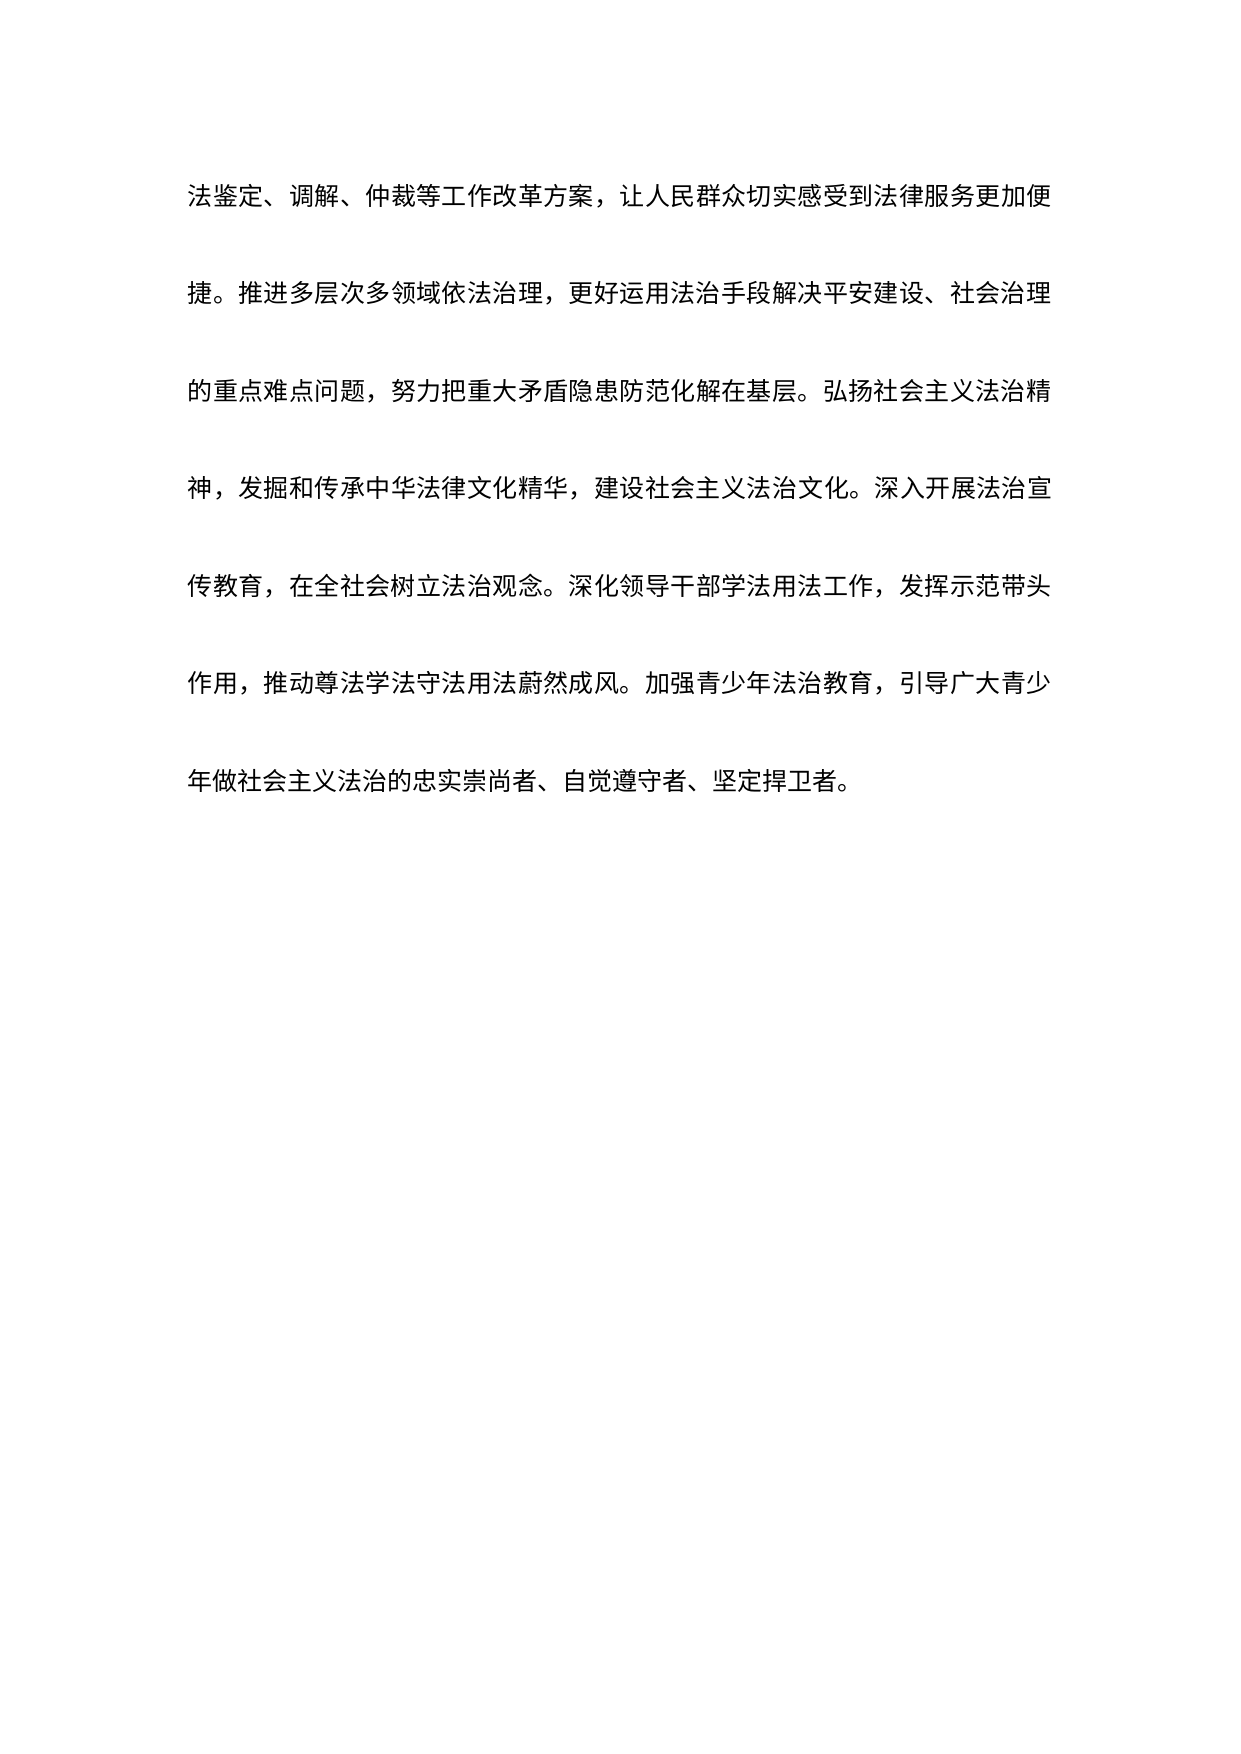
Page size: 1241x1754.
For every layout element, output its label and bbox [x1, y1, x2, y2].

text [187, 162, 1053, 812]
